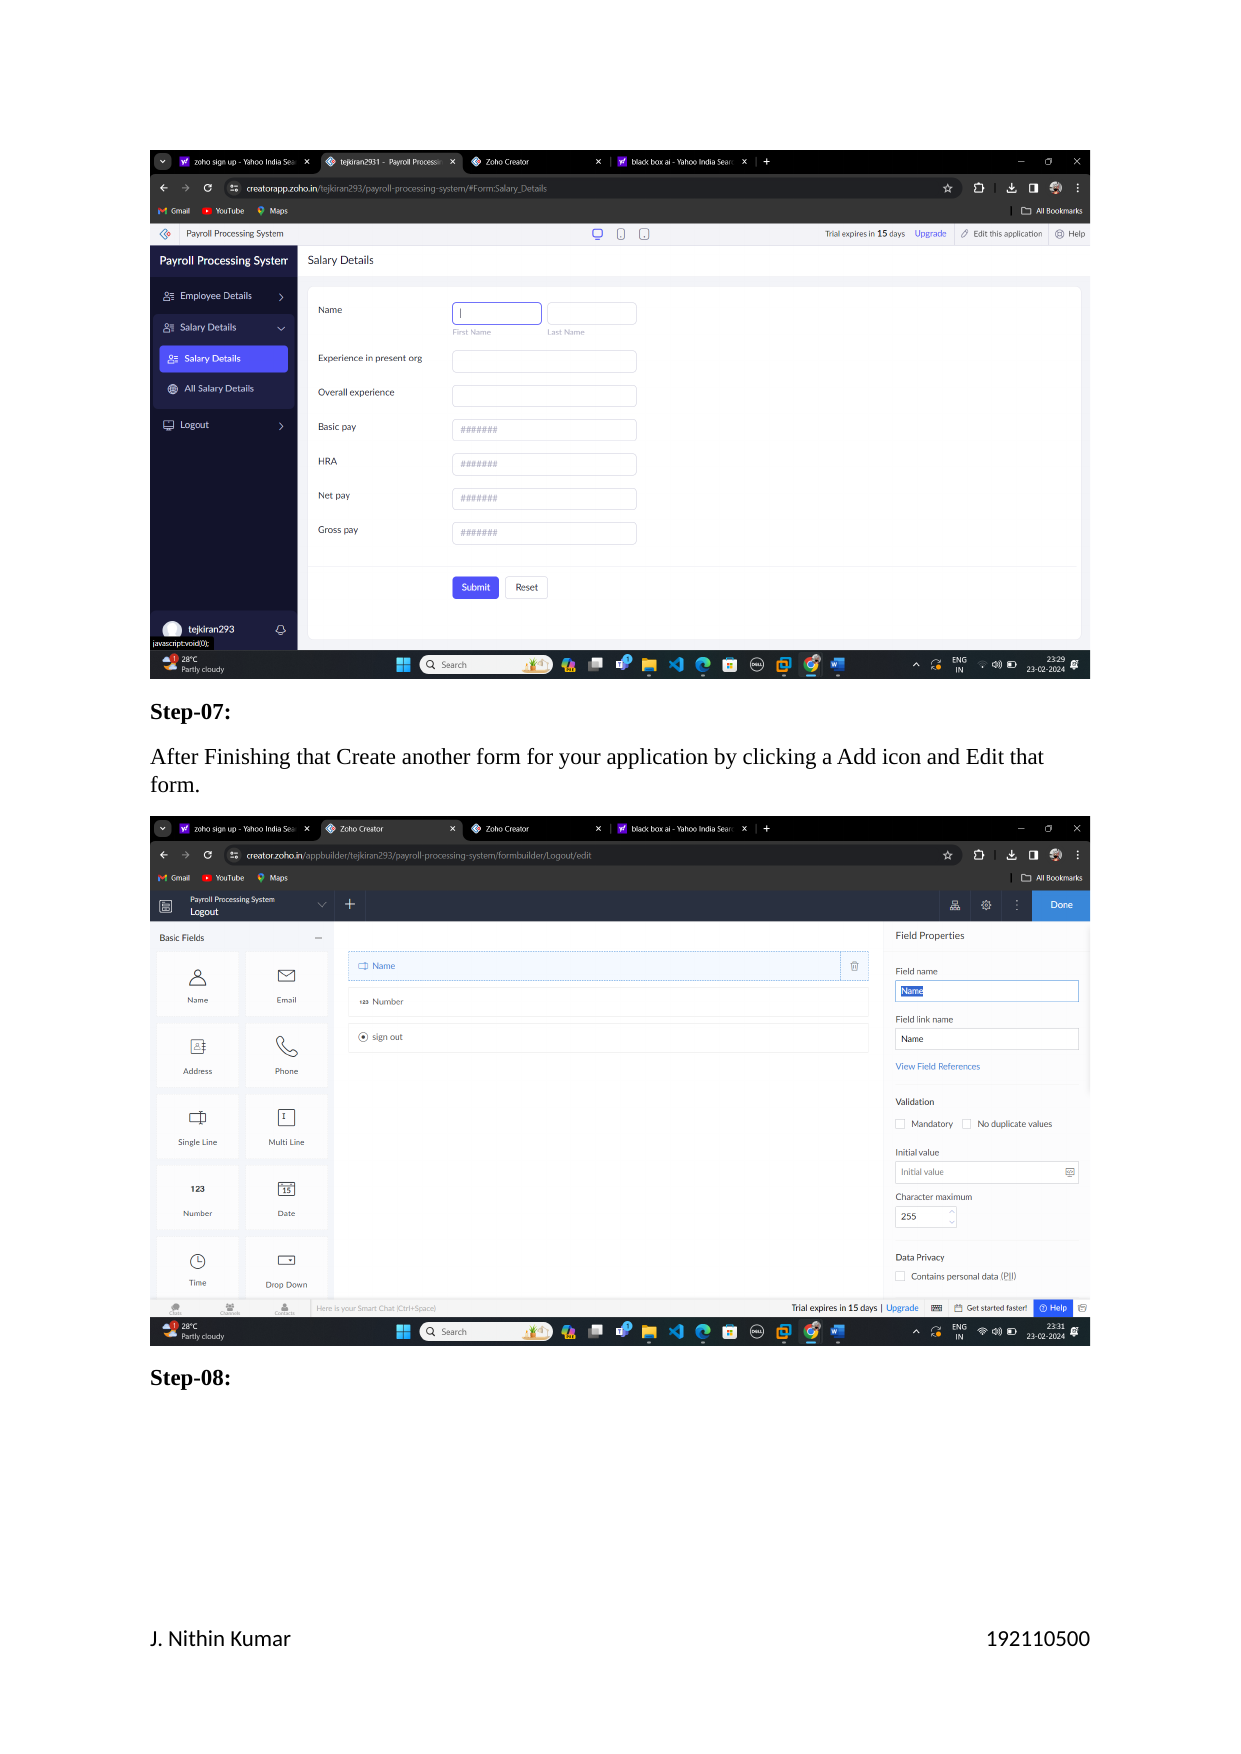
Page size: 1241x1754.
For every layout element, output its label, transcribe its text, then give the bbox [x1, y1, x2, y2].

picture [150, 150, 1091, 679]
text After Finishing that Create another form for your application by clicking a Add icon and Edit that form. [150, 743, 1090, 798]
text Step-08: [150, 1364, 1090, 1390]
text Step-07: [150, 698, 1090, 724]
picture [150, 816, 1091, 1346]
